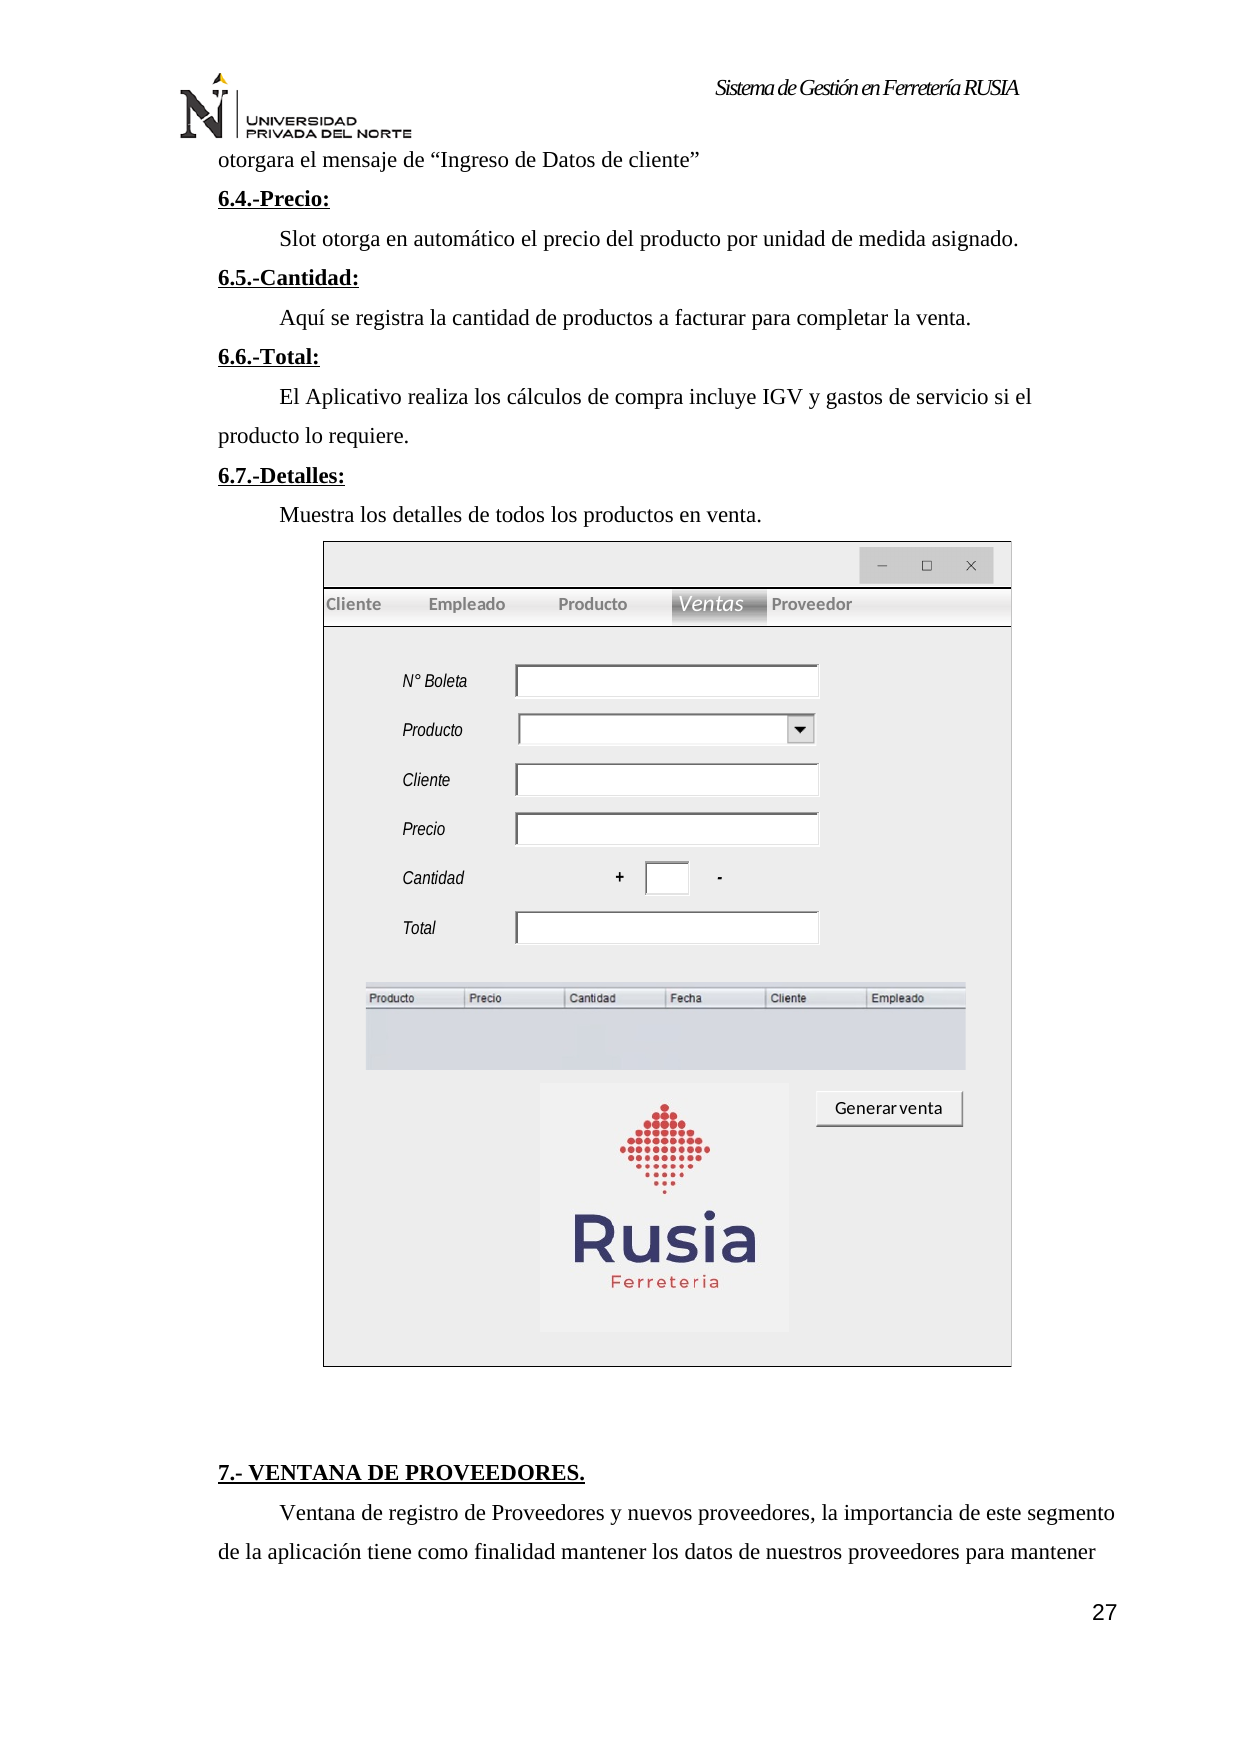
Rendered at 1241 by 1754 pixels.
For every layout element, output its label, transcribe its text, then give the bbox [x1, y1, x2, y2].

text 7.- VENTANA DE PROVEEDORES. [218, 1459, 1117, 1486]
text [218, 1499, 1117, 1565]
text 6.4.-Precio: [218, 185, 1117, 212]
text Aquí se registra la cantidad de productos a facturar para completar la venta. [218, 304, 1117, 330]
picture [179, 73, 412, 139]
text 6.7.-Detalles: [218, 462, 1117, 488]
text 6.6.-Total: [218, 343, 1117, 369]
text Slot otorga en automático el precio del producto por unidad de medida asignado. [218, 225, 1117, 251]
text El Aplicativo realiza los cálculos de compra incluye IGV y gastos de servicio si el producto lo requiere. [218, 383, 1117, 448]
text 6.5.-Cantidad: [218, 264, 1117, 291]
text Muestra los detalles de todos los productos en venta. [218, 501, 1117, 527]
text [218, 146, 1117, 172]
